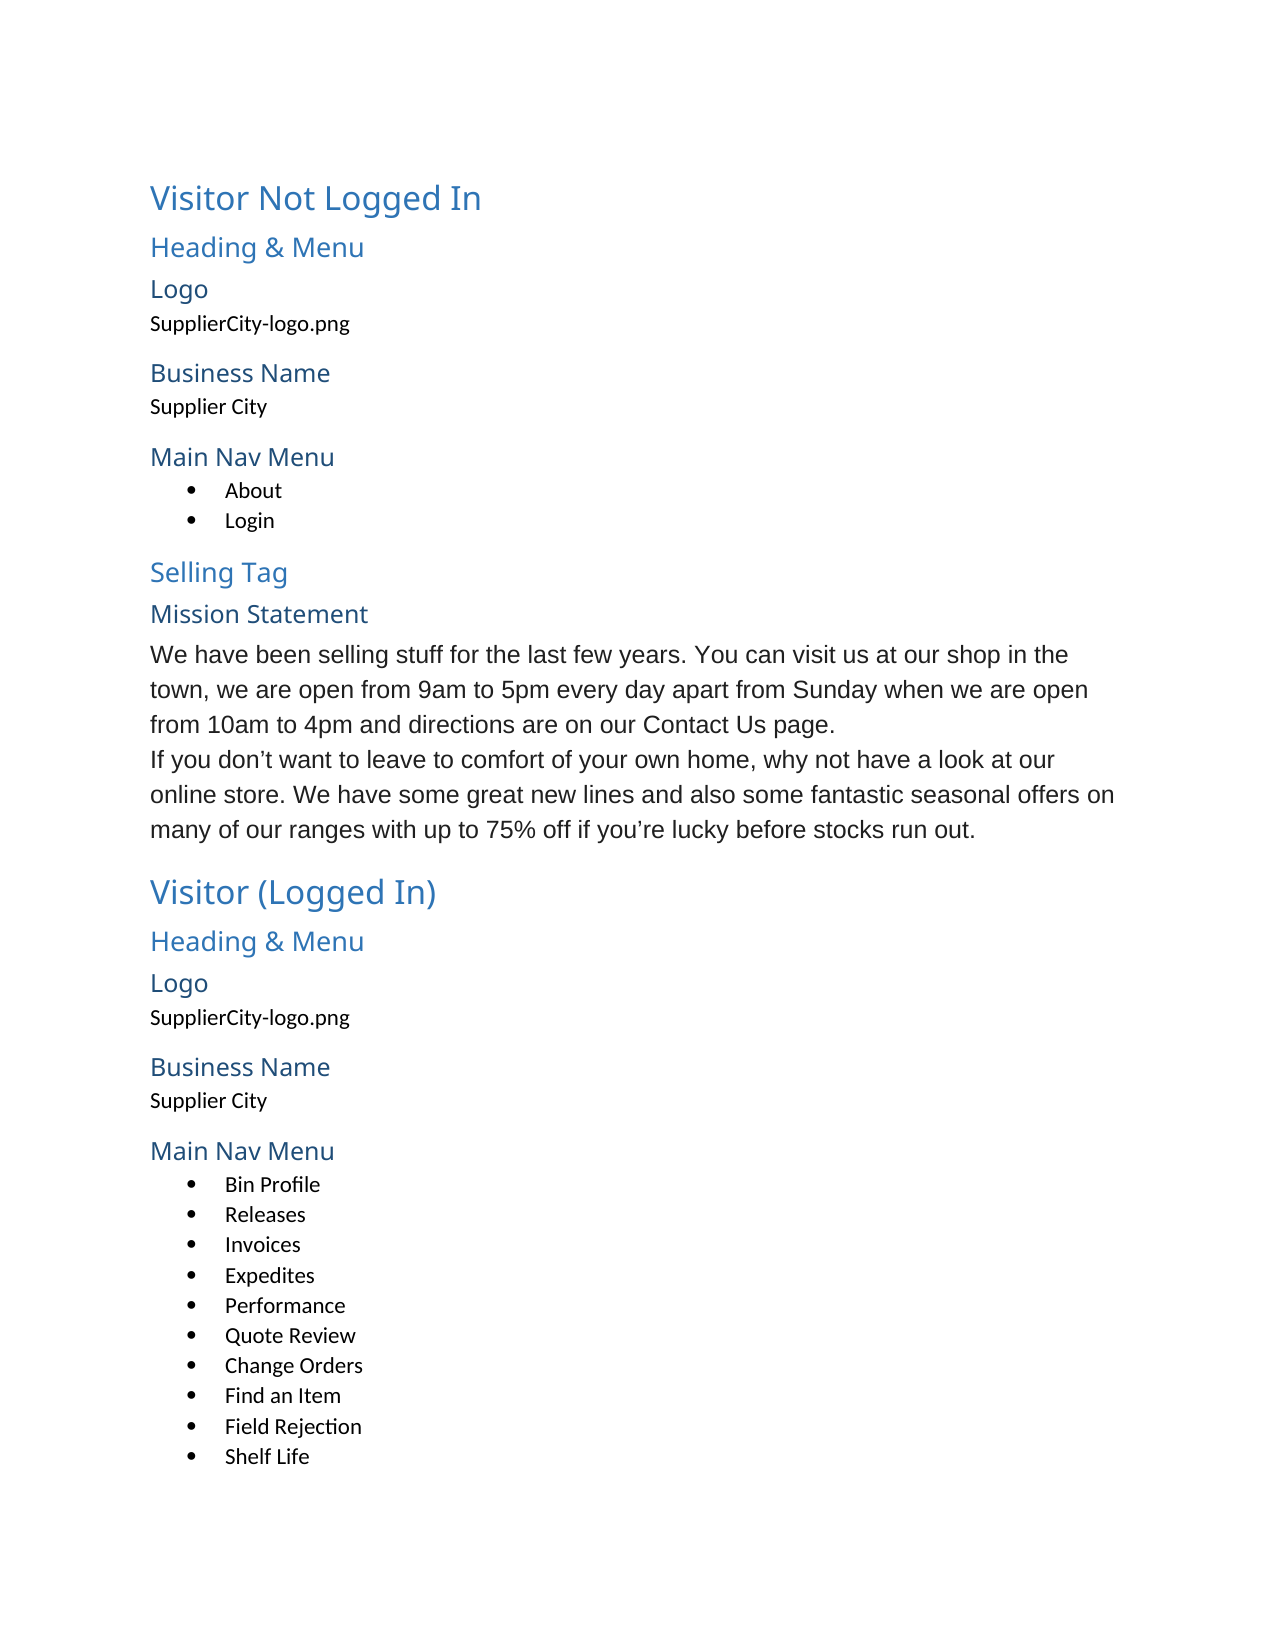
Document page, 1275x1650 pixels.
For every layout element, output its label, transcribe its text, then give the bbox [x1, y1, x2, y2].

text SupplierCity-logo.png [150, 1003, 1125, 1031]
subtitle Logo [150, 966, 1125, 1000]
list Performance [187, 1291, 1125, 1319]
text SupplierCity-logo.png [150, 309, 1125, 337]
subtitle Main Nav Menu [150, 439, 1125, 473]
text Supplier City [150, 392, 1125, 421]
list Change Orders [187, 1351, 1125, 1379]
subtitle Main Nav Menu [150, 1133, 1125, 1167]
list Expedites [187, 1261, 1125, 1289]
list Field Rejection [187, 1412, 1125, 1440]
subtitle Visitor Not Logged In [150, 175, 1125, 220]
text Supplier City [150, 1086, 1125, 1114]
list Login [187, 506, 1125, 534]
list Find an Item [187, 1382, 1125, 1409]
list About [187, 476, 1125, 504]
subtitle Heading & Menu [150, 228, 1125, 265]
list Quote Review [187, 1321, 1125, 1349]
subtitle Heading & Menu [150, 922, 1125, 959]
list Releases [187, 1200, 1125, 1228]
list Bin Profile [187, 1170, 1125, 1198]
subtitle Selling Tag [150, 553, 1125, 590]
subtitle Logo [150, 272, 1125, 306]
text We have been selling stuff for the last few years. You can visit us at our shop in the town, we are open from 9am to 5pm every day apart from Sunday when we are open from 10am to 4pm and directions are on our Contact Us page. [150, 634, 1125, 739]
subtitle Business Name [150, 356, 1125, 390]
subtitle Business Name [150, 1050, 1125, 1084]
text If you don’t want to leave to comfort of your own home, why not have a look at our online store. We have some great new lines and also some fantastic seasonal offers on many of our ranges with up to 75% off if you’re lucky before stocks run out. [150, 739, 1125, 844]
list Shelf Life [187, 1442, 1125, 1470]
subtitle Mission Statement [150, 597, 1125, 631]
list Invoices [187, 1231, 1125, 1258]
subtitle Visitor (Logged In) [150, 869, 1125, 914]
